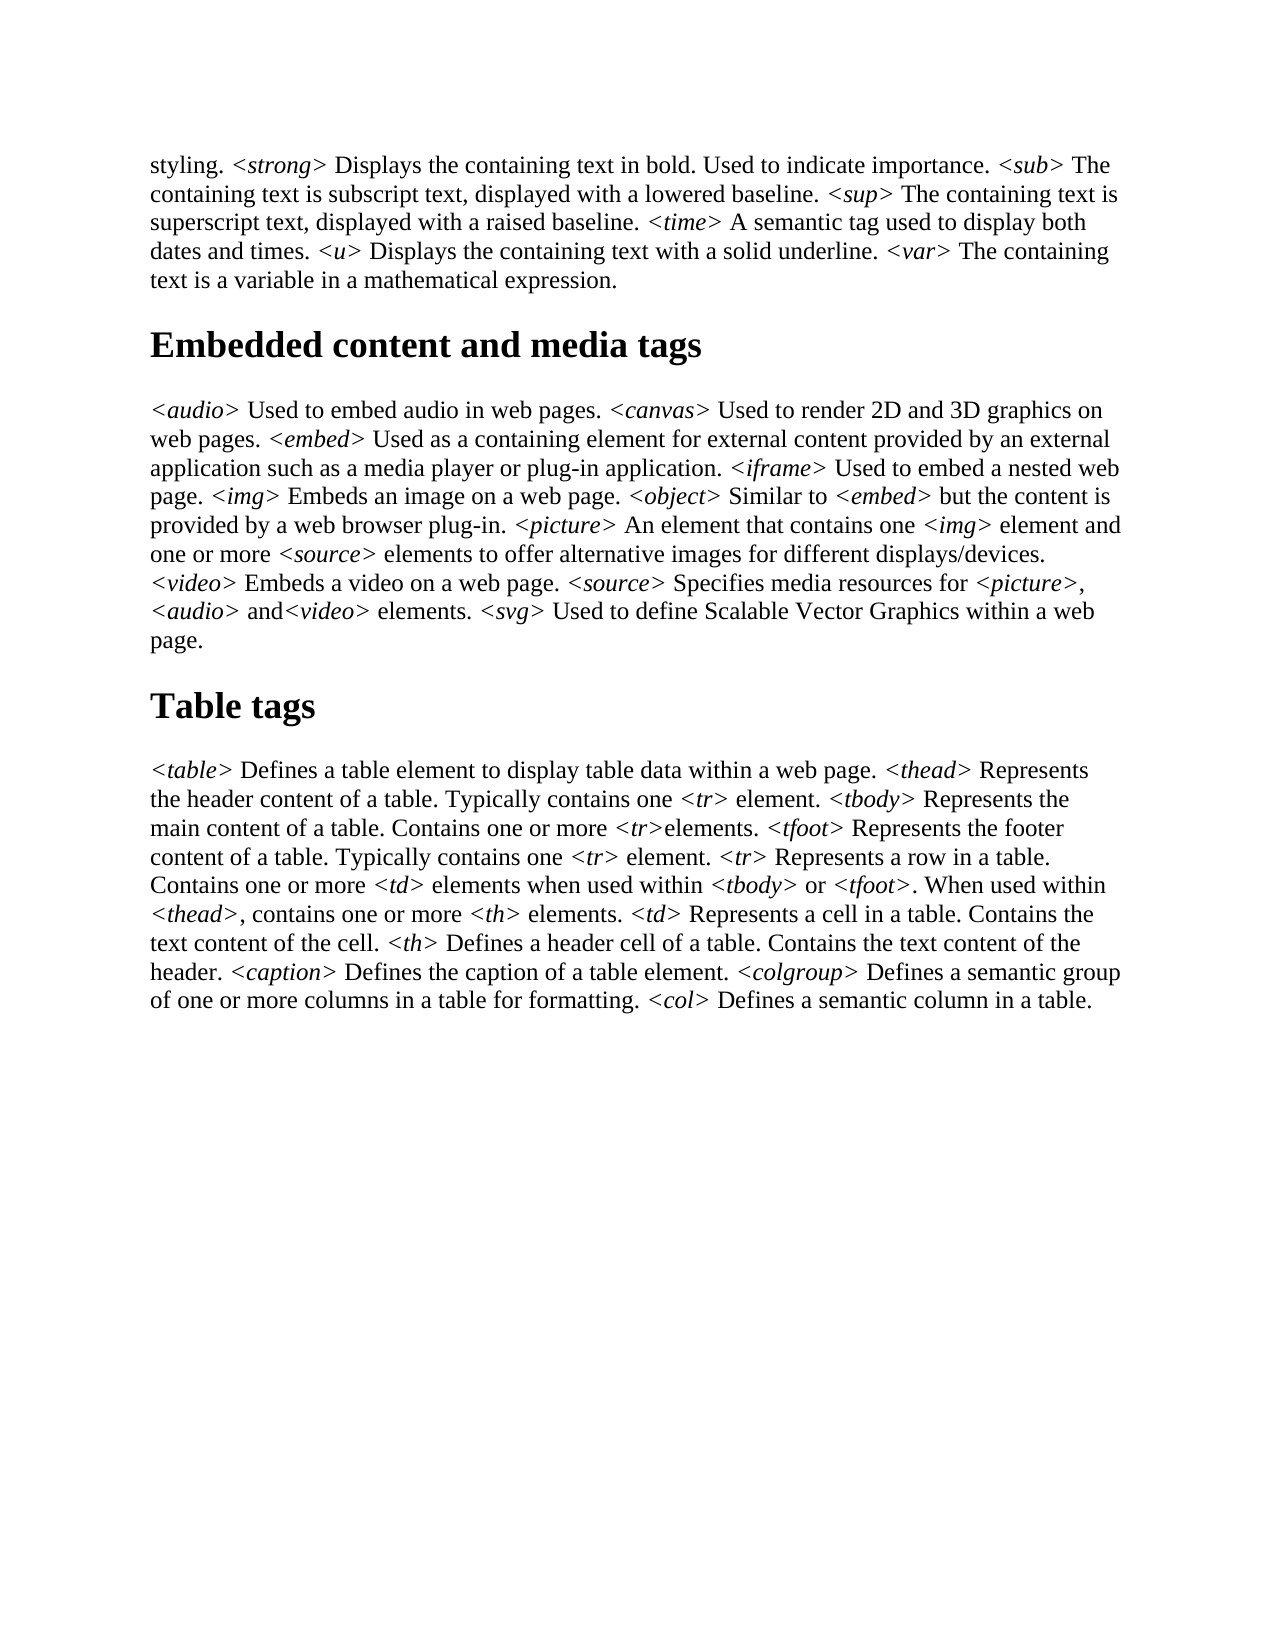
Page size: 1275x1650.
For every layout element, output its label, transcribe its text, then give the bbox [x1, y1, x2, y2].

text <audio> Used to embed audio in web pages. <canvas> Used to render 2D and 3D graphics on web pages. <embed> Used as a containing element for external content provided by an external application such as a media player or plug-in application. <iframe> Used to embed a nested web page. <img> Embeds an image on a web page. <object> Similar to <embed> but the content is provided by a web browser plug-in. <picture> An element that contains one <img> element and one or more <source> elements to offer alternative images for different displays/devices. <video> Embeds a video on a web page. <source> Specifies media resources for <picture>, <audio> and<video> elements. <svg> Used to define Scalable Vector Graphics within a web page. [150, 395, 1125, 654]
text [150, 150, 1125, 294]
text Embedded content and media tags [150, 323, 1125, 366]
text Table tags [150, 683, 1125, 726]
text <table> Defines a table element to display table data within a web page. <thead> Represents the header content of a table. Typically contains one <tr> element. <tbody> Represents the main content of a table. Contains one or more <tr>elements. <tfoot> Represents the footer content of a table. Typically contains one <tr> element. <tr> Represents a row in a table. Contains one or more <td> elements when used within <tbody> or <tfoot>. When used within <thead>, contains one or more <th> elements. <td> Represents a cell in a table. Contains the text content of the cell. <th> Defines a header cell of a table. Contains the text content of the header. <caption> Defines the caption of a table element. <colgroup> Defines a semantic group of one or more columns in a table for formatting. <col> Defines a semantic column in a table. [150, 755, 1125, 1014]
